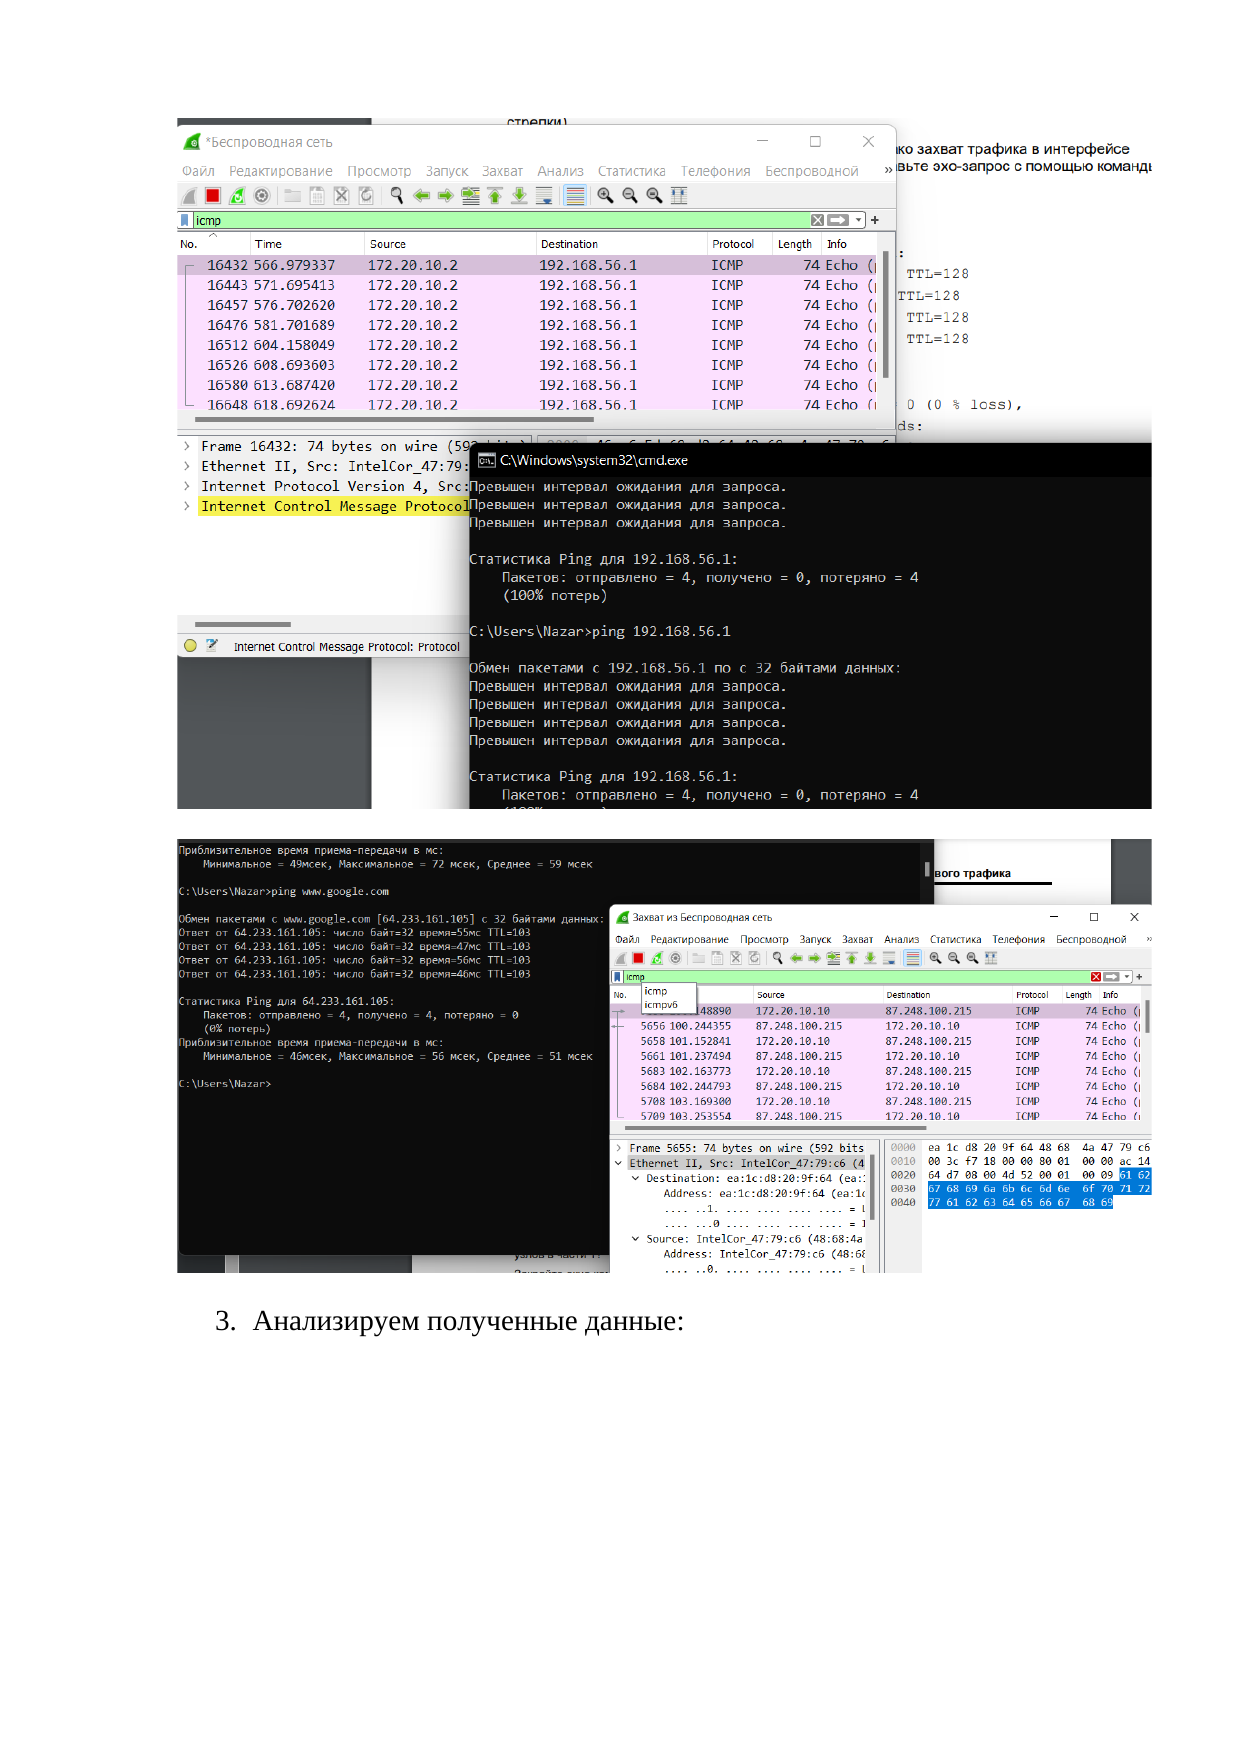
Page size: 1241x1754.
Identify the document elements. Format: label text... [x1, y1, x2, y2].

picture [177, 118, 1152, 809]
picture [177, 839, 1152, 1273]
list Анализируем полученные данные: [215, 1303, 1152, 1337]
